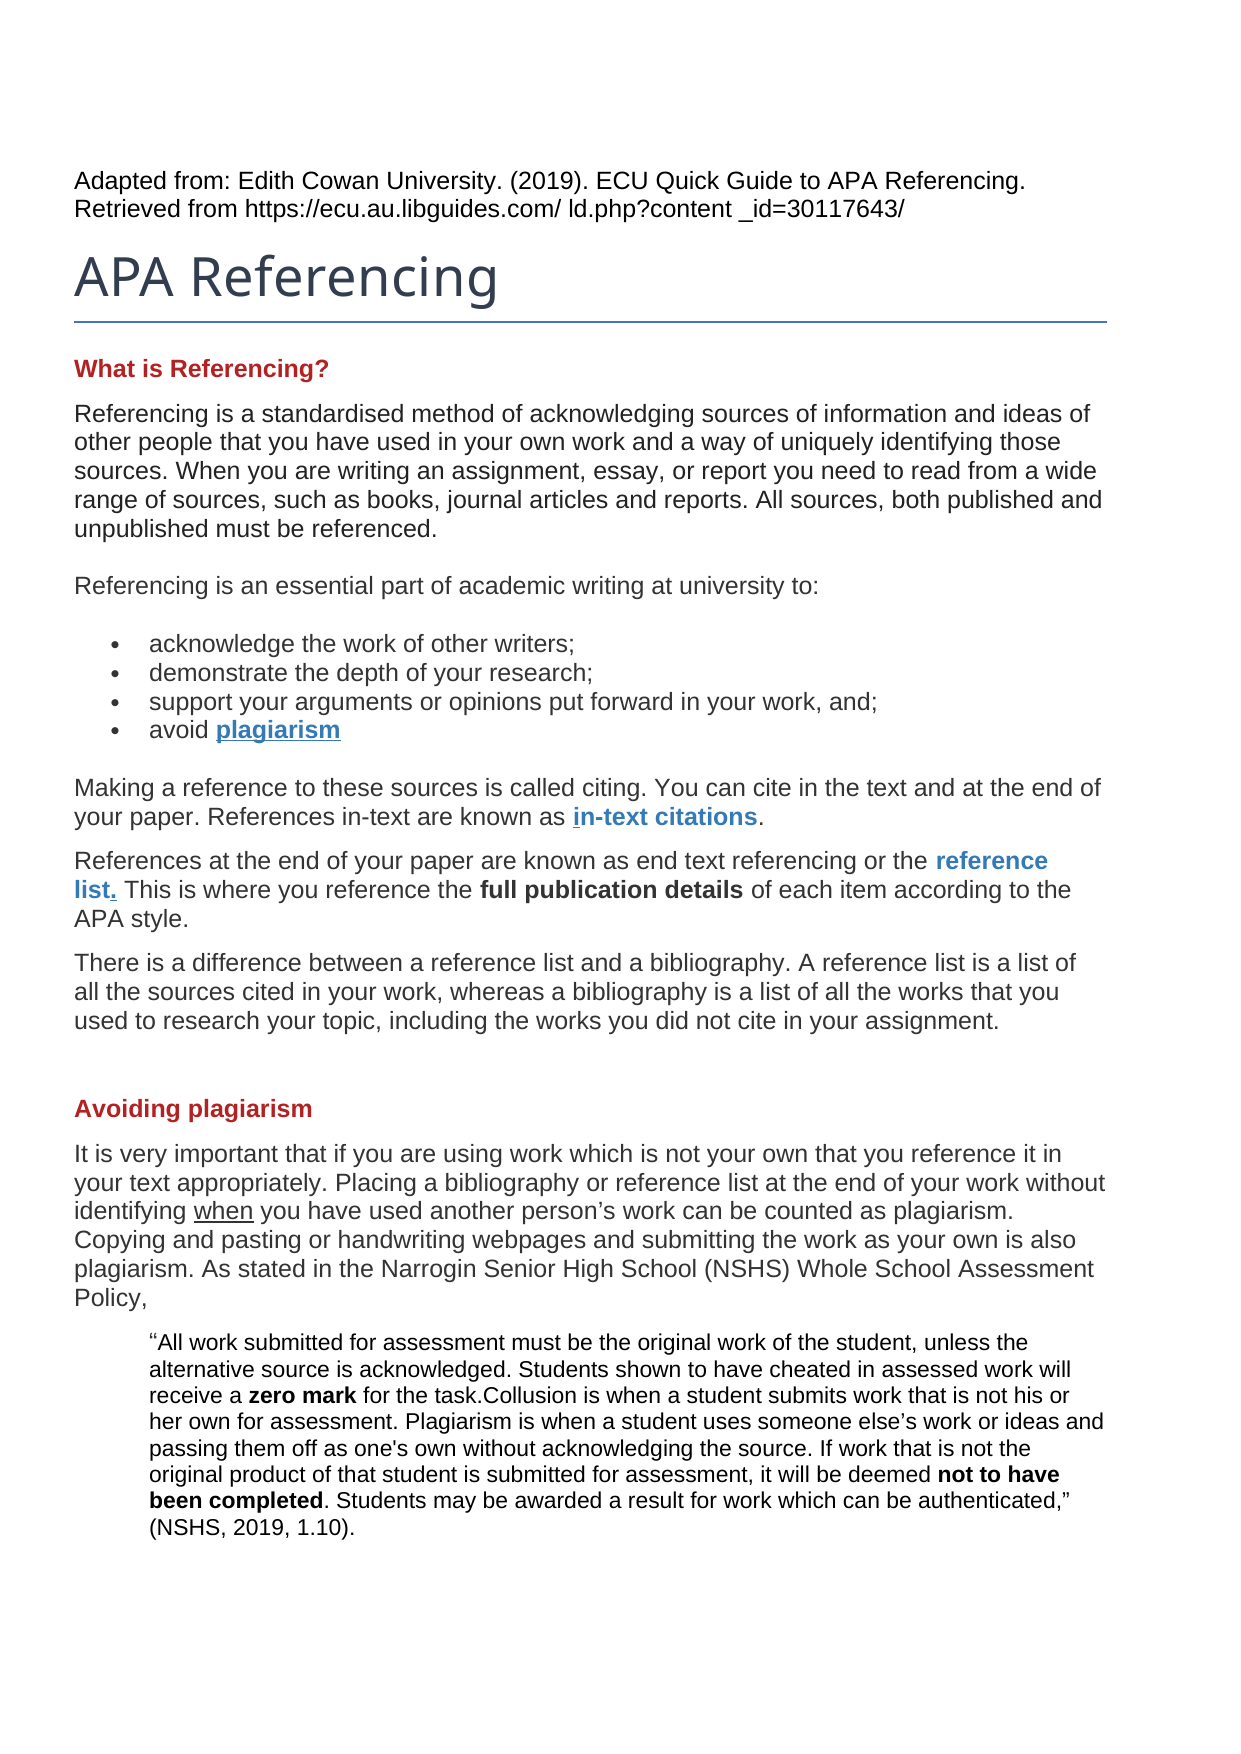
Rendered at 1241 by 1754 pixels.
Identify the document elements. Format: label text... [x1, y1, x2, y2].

title APA Referencing [74, 239, 1107, 321]
text Making a reference to these sources is called citing. You can cite in the text and at the end of your paper. References in-text are known as in-text citations. [74, 773, 1107, 831]
text Referencing is a standardised method of acknowledging sources of information and ideas of other people that you have used in your own work and a way of uniquely identifying those sources. When you are writing an assignment, essay, or report you need to read from a wide range of sources, such as books, journal articles and reports. All sources, both published and unpublished must be referenced. Referencing is an essential part of academic writing at university to: [74, 398, 1107, 600]
text Avoiding plagiarism [74, 1094, 1107, 1123]
text Adapted from: Edith Cowan University. (2019). ECU Quick Guide to APA Referencing. Retrieved from https://ecu.au.libguides.com/ ld.php?content _id=30117643/ [74, 166, 1107, 223]
list support your arguments or opinions put forward in your work, and; [111, 686, 1107, 715]
list avoid plagiarism [111, 715, 1107, 744]
text There is a difference between a reference list and a bibliography. A reference list is a list of all the sources cited in your work, whereas a bibliography is a list of all the works that you used to research your topic, including the works you did not cite in your assignment. [74, 948, 1107, 1034]
list acknowledge the work of other writers; [111, 629, 1107, 658]
text It is very important that if you are using work which is not your own that you reference it in your text appropriately. Placing a bibliography or reference list at the end of your work without identifying when you have used another person’s work can be counted as plagiarism. Copying and pasting or handwriting webpages and submitting the work as your own is also plagiarism. As stated in the Narrogin Senior High School (NSHS) Whole School Assessment Policy, [74, 1139, 1107, 1311]
text References at the end of your paper are known as end text referencing or the reference list. This is where you reference the full publication details of each item according to the APA style. [74, 846, 1107, 932]
text What is Referencing? [74, 354, 1107, 383]
text “All work submitted for assessment must be the original work of the student, unless the alternative source is acknowledged. Students shown to have cheated in assessed work will receive a zero mark for the task.Collusion is when a student submits work that is not his or her own for assessment. Plagiarism is when a student uses someone else’s work or ideas and passing them off as one's own without acknowledging the source. If work that is not the original product of that student is submitted for assessment, it will be deemed not to have been completed. Students may be awarded a result for work which can be authenticated,” (NSHS, 2019, 1.10). [149, 1327, 1107, 1540]
list demonstrate the depth of your research; [111, 658, 1107, 686]
